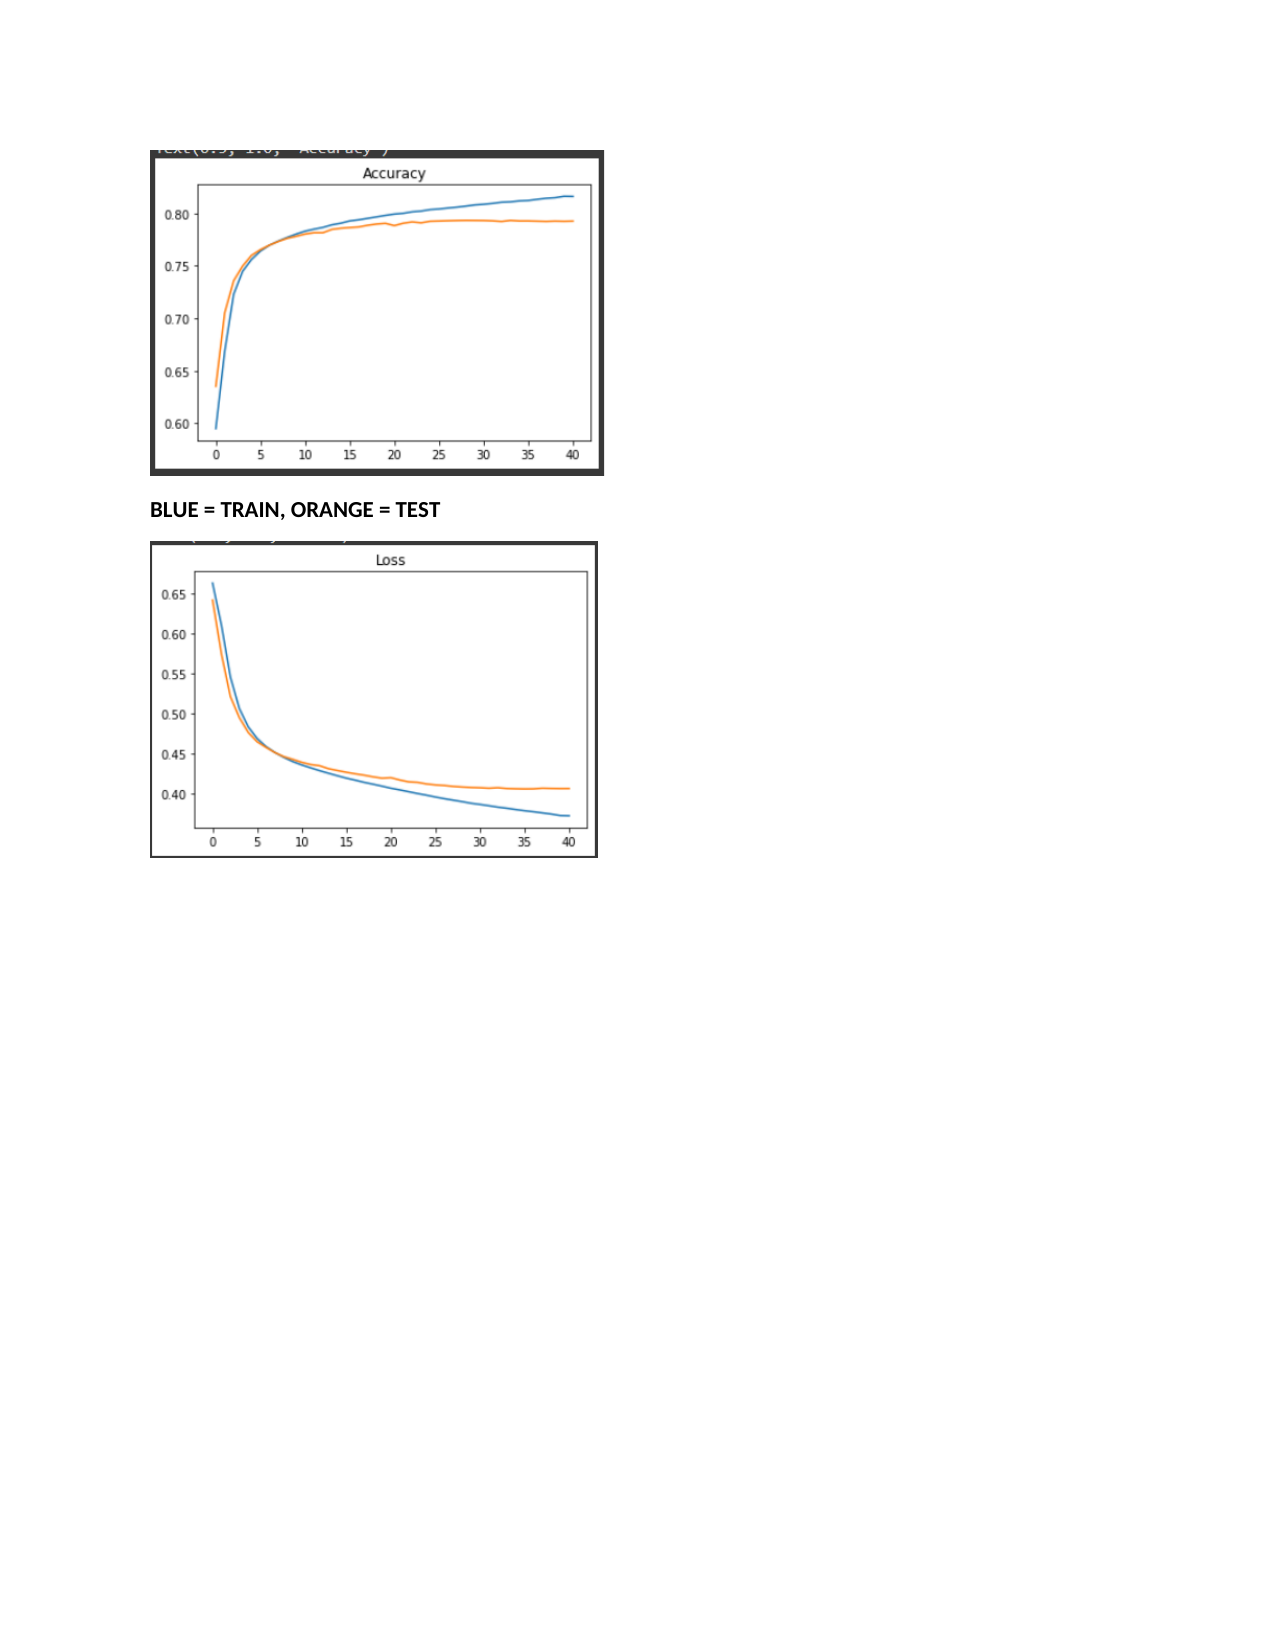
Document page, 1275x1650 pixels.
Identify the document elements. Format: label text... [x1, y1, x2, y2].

picture [150, 150, 605, 476]
picture [150, 541, 598, 858]
text BLUE = TRAIN, ORANGE = TEST [150, 495, 1125, 523]
